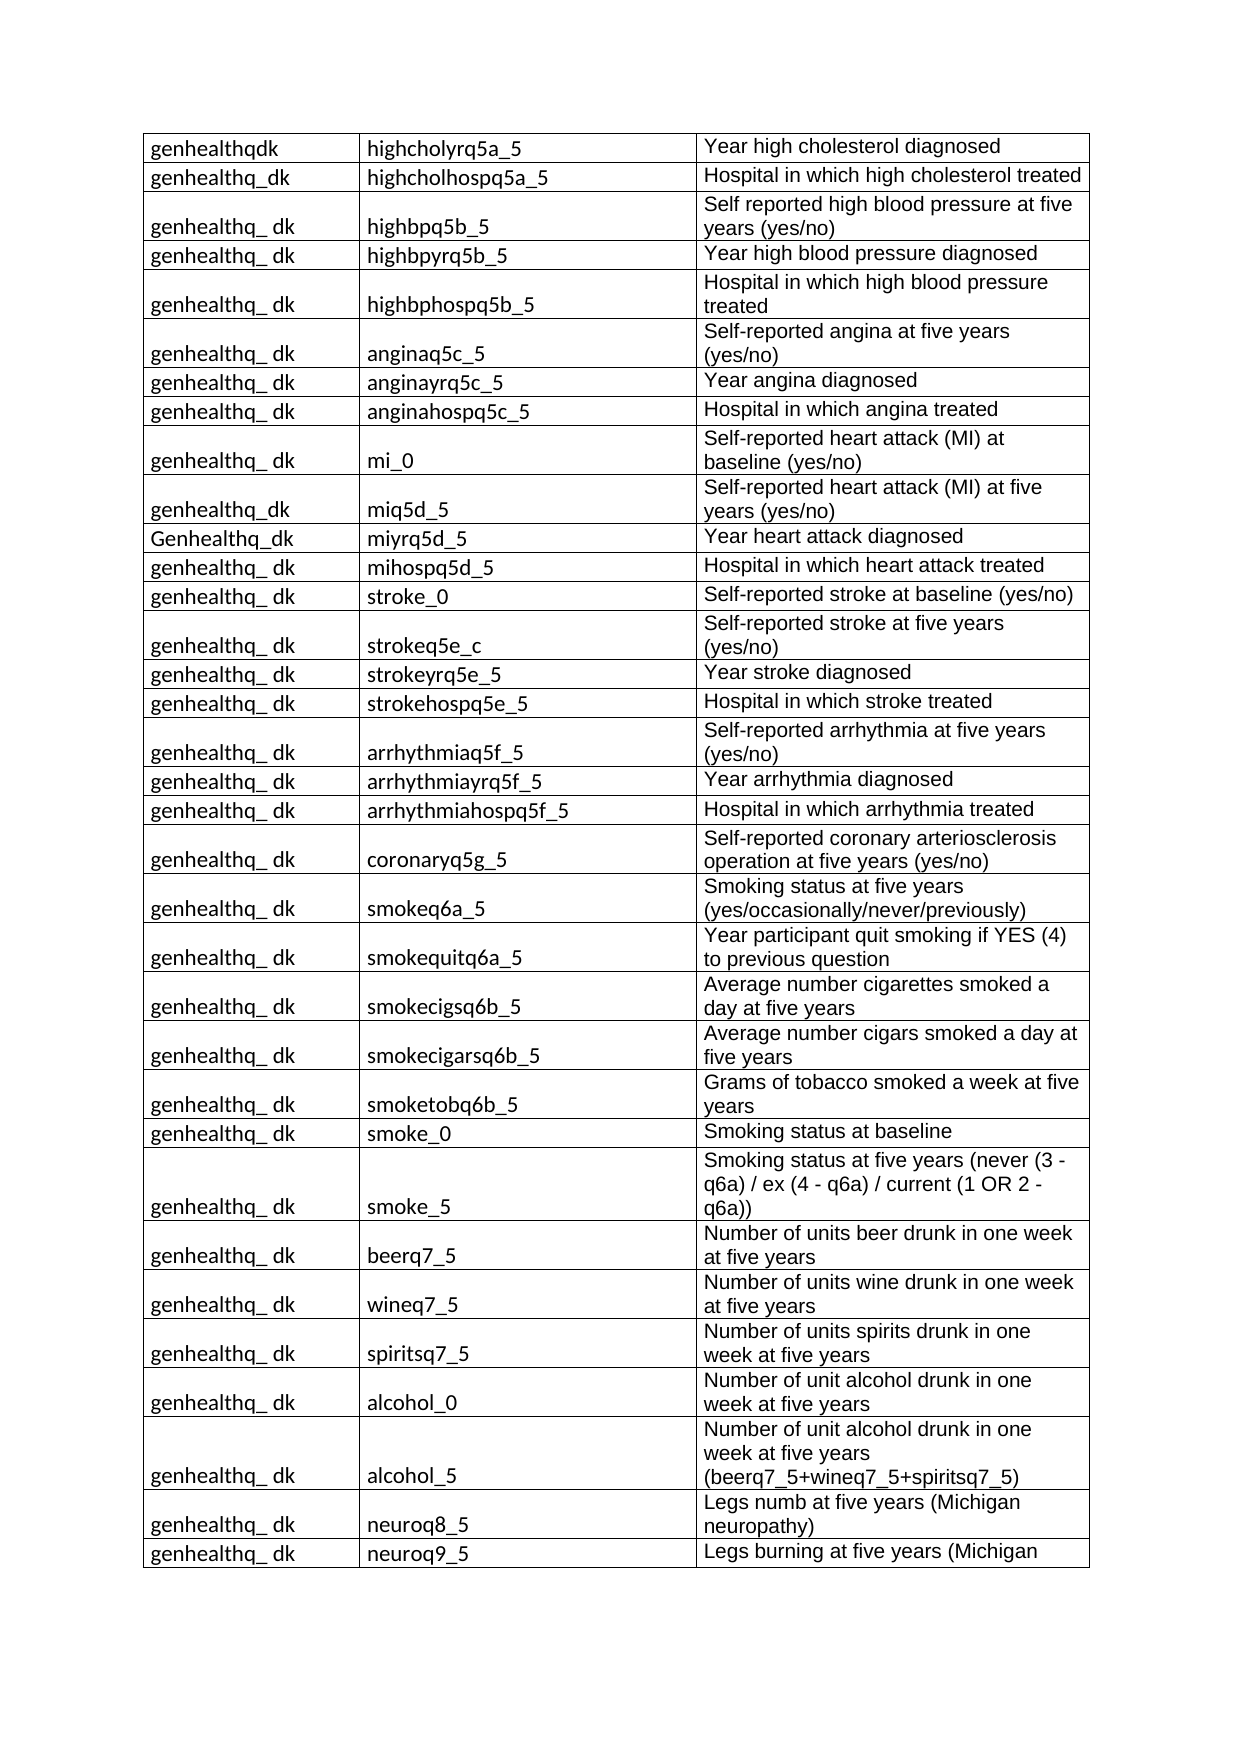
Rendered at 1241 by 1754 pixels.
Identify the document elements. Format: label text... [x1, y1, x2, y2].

table_cell smokeq6a_5 [360, 874, 696, 922]
table_cell smokecigsq6b_5 [360, 972, 696, 1020]
table_cell Smoking status at five years (never (3 - q6a) / ex (4 - q6a) / current (1 OR 2 - q6a)) [697, 1148, 1089, 1220]
table_cell Self-reported coronary arteriosclerosis operation at five years (yes/no) [697, 825, 1089, 873]
table_cell Year participant quit smoking if YES (4) to previous question [697, 923, 1089, 971]
table_cell Self-reported heart attack (MI) at five years (yes/no) [697, 475, 1089, 523]
table_cell Year angina diagnosed [697, 368, 1089, 396]
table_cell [697, 1539, 1089, 1567]
table_cell genhealthq_ dk [144, 1319, 359, 1367]
table_cell Self-reported heart attack (MI) at baseline (yes/no) [697, 426, 1089, 474]
table_cell anginahospq5c_5 [360, 397, 696, 425]
table_cell Legs numb at five years (Michigan neuropathy) [697, 1490, 1089, 1538]
table_cell genhealthq_dk [144, 163, 359, 191]
table_cell Genhealthq_dk [144, 524, 359, 552]
table_cell Smoking status at baseline [697, 1119, 1089, 1147]
table_cell genhealthq_ dk [144, 767, 359, 795]
table_cell alcohol_5 [360, 1417, 696, 1489]
table_cell Grams of tobacco smoked a week at five years [697, 1070, 1089, 1118]
table_cell genhealthq_ dk [144, 397, 359, 425]
table_cell genhealthq_ dk [144, 1070, 359, 1118]
table_cell strokeq5e_c [360, 611, 696, 659]
table_cell wineq7_5 [360, 1270, 696, 1318]
table_cell strokeyrq5e_5 [360, 660, 696, 688]
table_cell Hospital in which high cholesterol treated [697, 163, 1089, 191]
table_cell genhealthqdk [144, 134, 359, 162]
table_cell Hospital in which angina treated [697, 397, 1089, 425]
table_cell genhealthq_ dk [144, 1119, 359, 1147]
table_cell Self-reported stroke at baseline (yes/no) [697, 582, 1089, 610]
table_cell stroke_0 [360, 582, 696, 610]
table_cell Year high blood pressure diagnosed [697, 241, 1089, 269]
table_cell anginaq5c_5 [360, 319, 696, 367]
table_cell genhealthq_ dk [144, 689, 359, 717]
table_cell genhealthq_ dk [144, 1417, 359, 1489]
table_cell Hospital in which heart attack treated [697, 553, 1089, 581]
table_cell highcholyrq5a_5 [360, 134, 696, 162]
table_cell smokecigarsq6b_5 [360, 1021, 696, 1069]
table_cell genhealthq_ dk [144, 368, 359, 396]
table_cell Smoking status at five years (yes/occasionally/never/previously) [697, 874, 1089, 922]
table_cell Hospital in which arrhythmia treated [697, 796, 1089, 824]
table_cell genhealthq_ dk [144, 611, 359, 659]
table_cell genhealthq_ dk [144, 319, 359, 367]
table_cell smokequitq6a_5 [360, 923, 696, 971]
table_cell Self-reported stroke at five years (yes/no) [697, 611, 1089, 659]
table_cell Average number cigarettes smoked a day at five years [697, 972, 1089, 1020]
table_cell genhealthq_ dk [144, 1148, 359, 1220]
table_cell Number of units wine drunk in one week at five years [697, 1270, 1089, 1318]
table_cell genhealthq_ dk [144, 1539, 359, 1567]
table_cell genhealthq_ dk [144, 874, 359, 922]
table_cell genhealthq_ dk [144, 1270, 359, 1318]
table_cell genhealthq_ dk [144, 553, 359, 581]
table_cell highcholhospq5a_5 [360, 163, 696, 191]
table_cell alcohol_0 [360, 1368, 696, 1416]
table_cell Hospital in which high blood pressure treated [697, 270, 1089, 318]
table_cell Hospital in which stroke treated [697, 689, 1089, 717]
table_cell miyrq5d_5 [360, 524, 696, 552]
table_cell genhealthq_ dk [144, 426, 359, 474]
table_cell genhealthq_ dk [144, 825, 359, 873]
table_cell Number of units spirits drunk in one week at five years [697, 1319, 1089, 1367]
table_cell Number of unit alcohol drunk in one week at five years [697, 1368, 1089, 1416]
table_cell genhealthq_ dk [144, 1021, 359, 1069]
table_cell Average number cigars smoked a day at five years [697, 1021, 1089, 1069]
table_cell highbpq5b_5 [360, 192, 696, 240]
table_cell smoke_0 [360, 1119, 696, 1147]
table_cell strokehospq5e_5 [360, 689, 696, 717]
table_cell arrhythmiahospq5f_5 [360, 796, 696, 824]
table_cell genhealthq_ dk [144, 796, 359, 824]
table_cell neuroq8_5 [360, 1490, 696, 1538]
table_cell genhealthq_ dk [144, 1221, 359, 1269]
table_cell genhealthq_dk [144, 475, 359, 523]
table_cell genhealthq_ dk [144, 972, 359, 1020]
table_cell genhealthq_ dk [144, 192, 359, 240]
table_cell neuroq9_5 [360, 1539, 696, 1567]
table_cell Self-reported arrhythmia at five years (yes/no) [697, 718, 1089, 766]
table_cell spiritsq7_5 [360, 1319, 696, 1367]
table_cell genhealthq_ dk [144, 241, 359, 269]
table_cell beerq7_5 [360, 1221, 696, 1269]
table_cell genhealthq_ dk [144, 582, 359, 610]
table_cell highbpyrq5b_5 [360, 241, 696, 269]
table_cell Self-reported angina at five years (yes/no) [697, 319, 1089, 367]
table_cell smoketobq6b_5 [360, 1070, 696, 1118]
table_cell anginayrq5c_5 [360, 368, 696, 396]
table_cell Year high cholesterol diagnosed [697, 134, 1089, 162]
table_cell coronaryq5g_5 [360, 825, 696, 873]
table_cell Year arrhythmia diagnosed [697, 767, 1089, 795]
table_cell mihospq5d_5 [360, 553, 696, 581]
table_cell smoke_5 [360, 1148, 696, 1220]
table_cell highbphospq5b_5 [360, 270, 696, 318]
table_cell arrhythmiayrq5f_5 [360, 767, 696, 795]
table_cell genhealthq_ dk [144, 270, 359, 318]
table_cell Year heart attack diagnosed [697, 524, 1089, 552]
table_cell arrhythmiaq5f_5 [360, 718, 696, 766]
table_cell mi_0 [360, 426, 696, 474]
table_cell genhealthq_ dk [144, 660, 359, 688]
table_cell genhealthq_ dk [144, 718, 359, 766]
table_cell Self reported high blood pressure at five years (yes/no) [697, 192, 1089, 240]
table_cell genhealthq_ dk [144, 1368, 359, 1416]
table_cell Year stroke diagnosed [697, 660, 1089, 688]
table_cell genhealthq_ dk [144, 923, 359, 971]
table_cell Number of unit alcohol drunk in one week at five years (beerq7_5+wineq7_5+spiritsq7_5) [697, 1417, 1089, 1489]
table_cell Number of units beer drunk in one week at five years [697, 1221, 1089, 1269]
table_cell miq5d_5 [360, 475, 696, 523]
table_cell genhealthq_ dk [144, 1490, 359, 1538]
